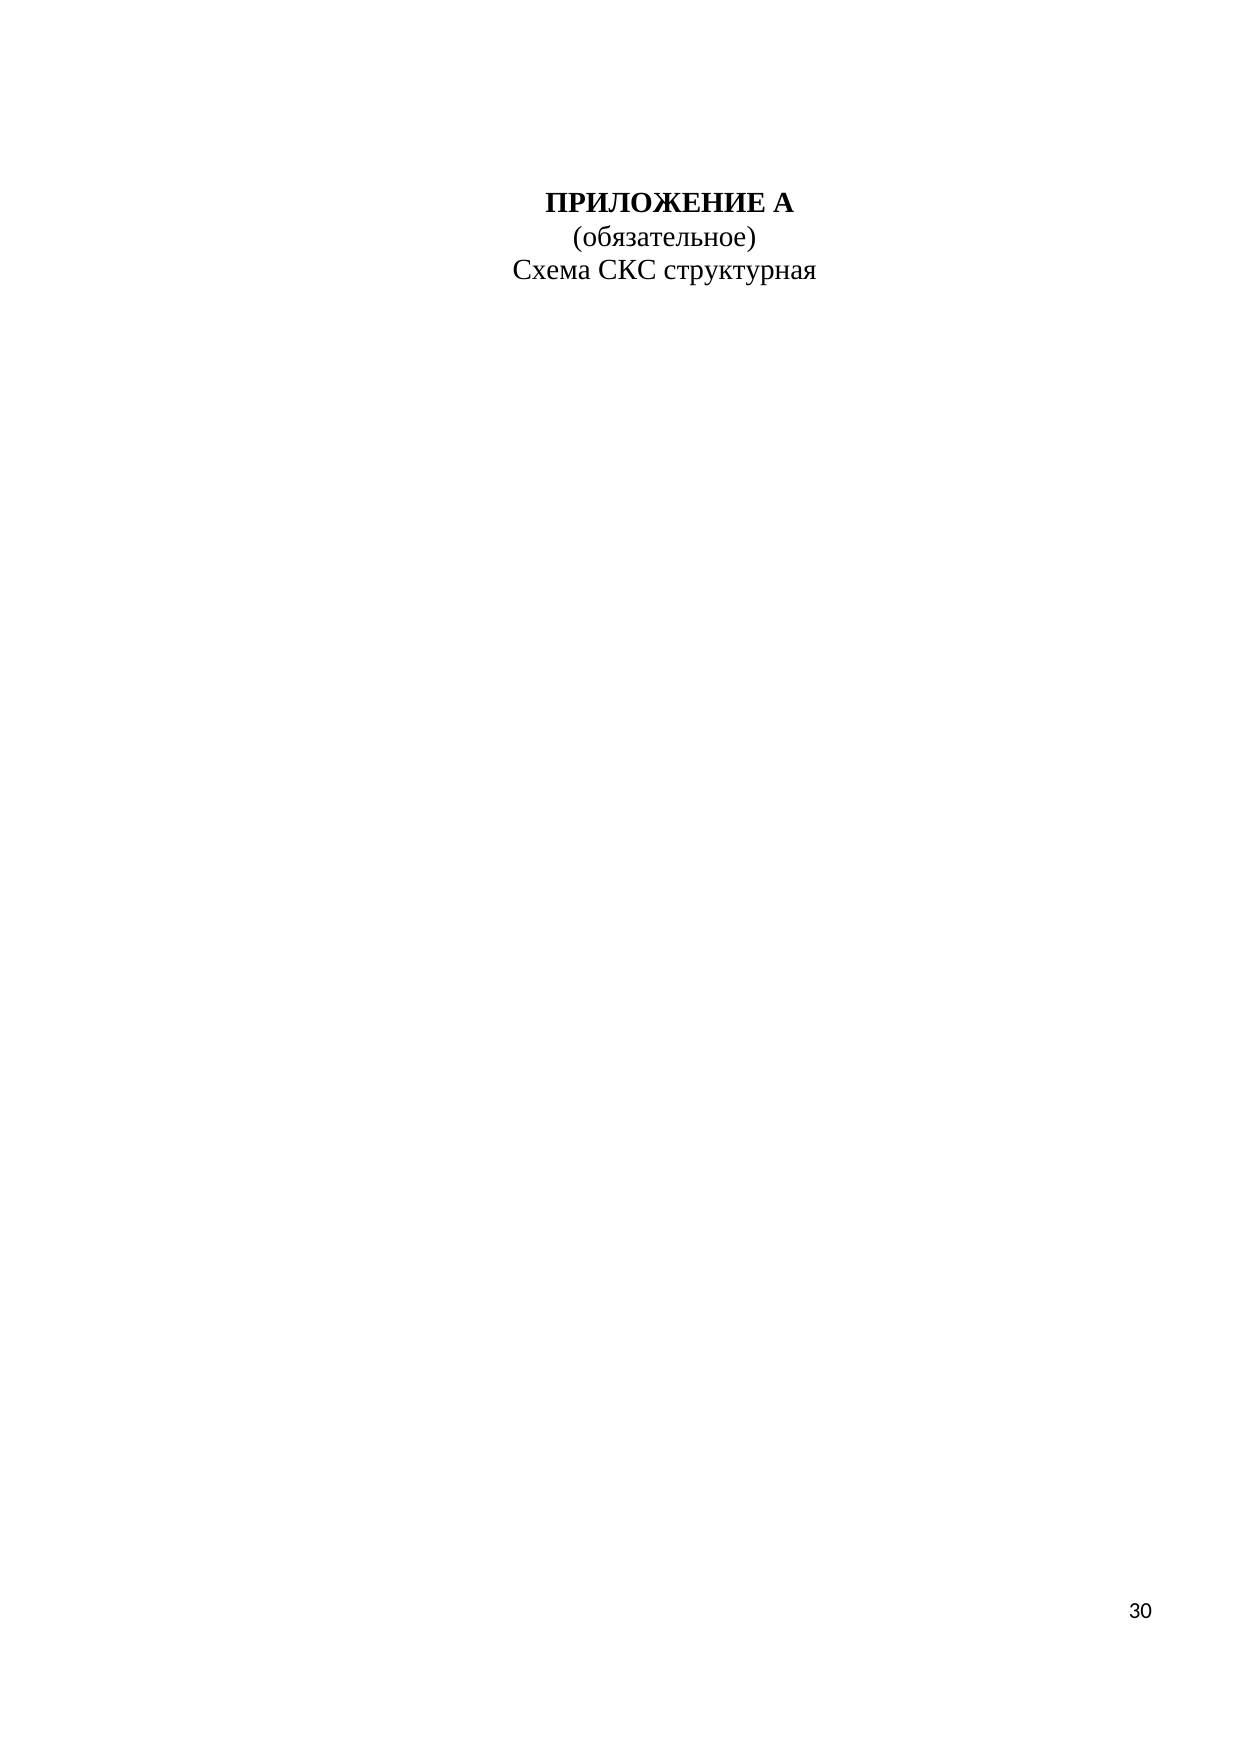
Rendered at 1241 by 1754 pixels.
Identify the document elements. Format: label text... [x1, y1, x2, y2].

subtitle ПРИЛОЖЕНИЕ А [177, 185, 1152, 219]
text Схема СКС структурная [177, 252, 1152, 286]
text (обязательное) [177, 219, 1152, 252]
